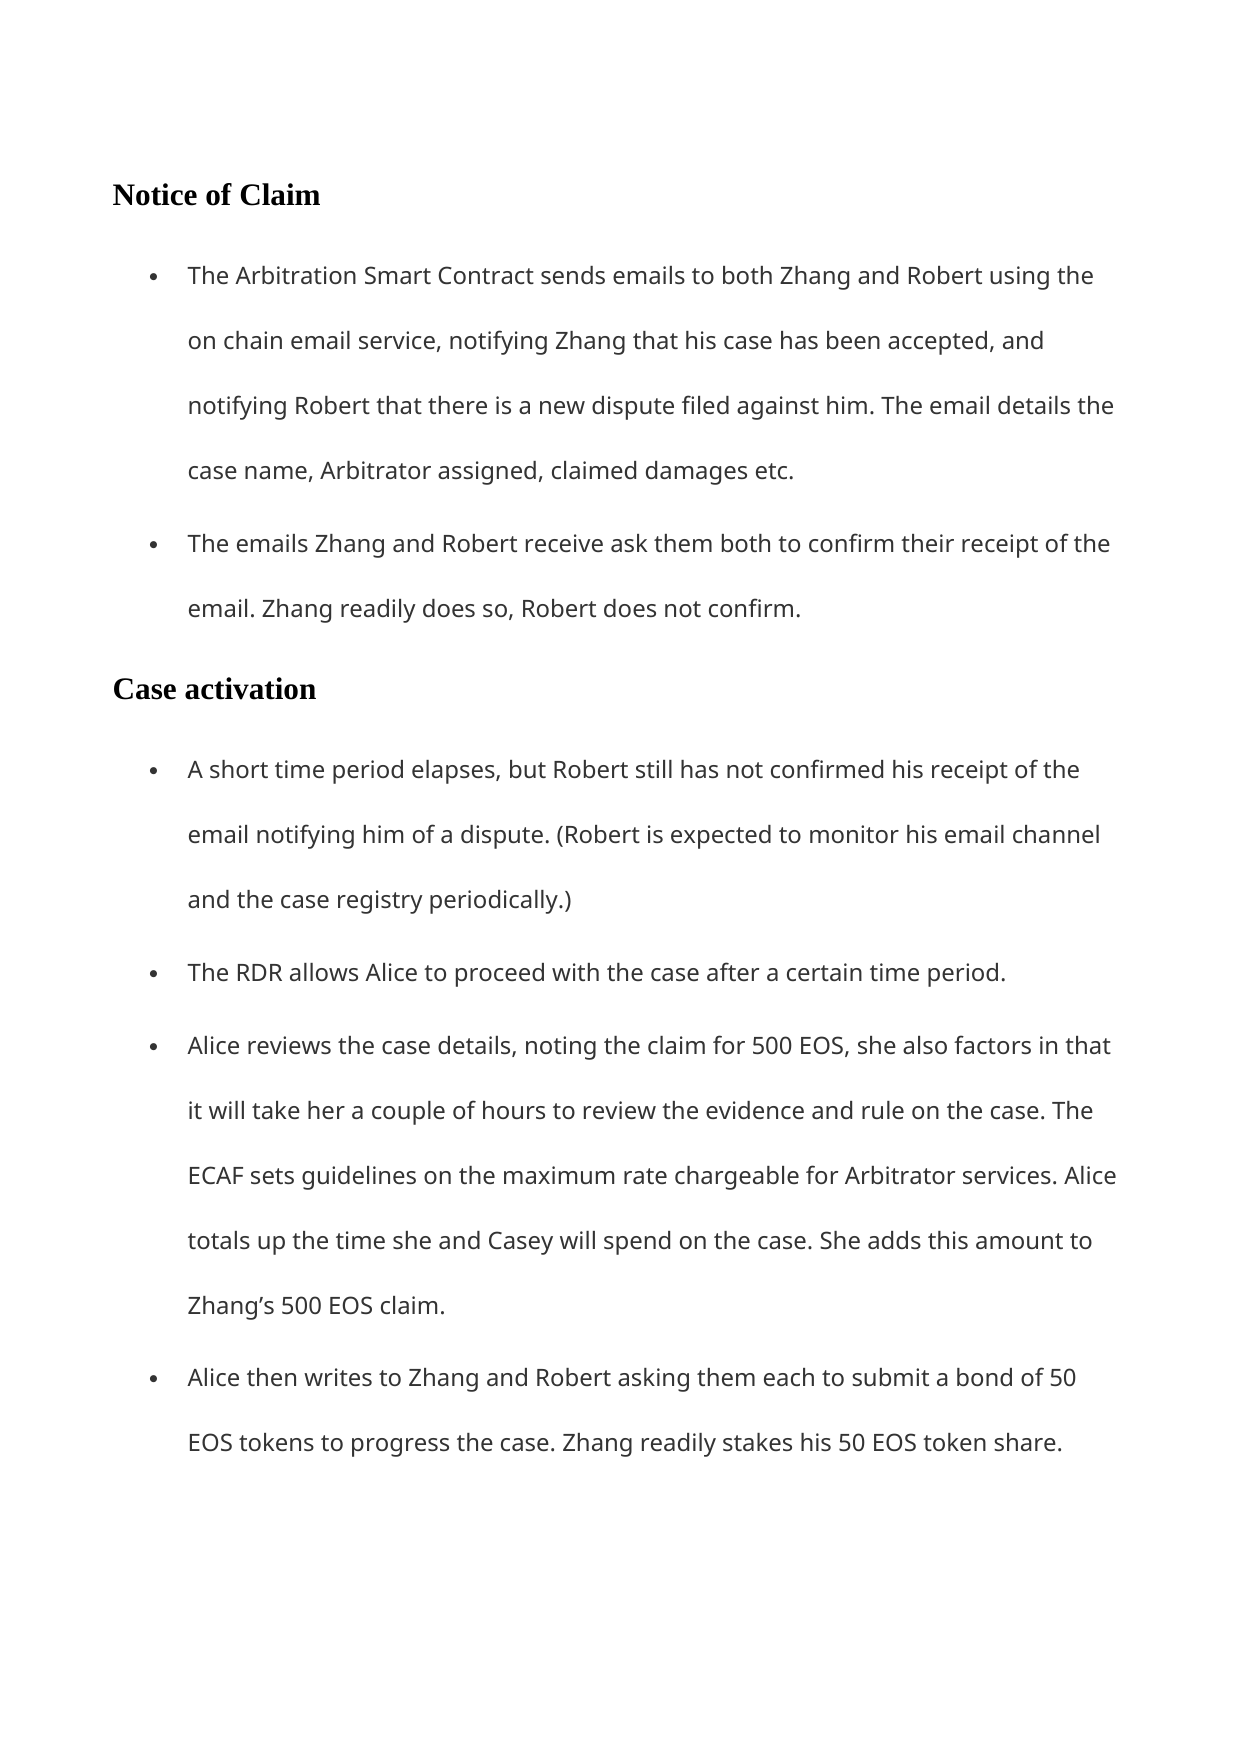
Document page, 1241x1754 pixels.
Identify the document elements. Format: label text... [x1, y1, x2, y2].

text Case activation [112, 656, 1128, 721]
list Alice then writes to Zhang and Robert asking them each to submit a bond of 50 EOS tokens to progress the case. Zhang readily stakes his 50 EOS token share. [150, 1345, 1128, 1475]
text Notice of Claim [112, 162, 1128, 227]
list Alice reviews the case details, noting the claim for 500 EOS, she also factors in that it will take her a couple of hours to review the evidence and rule on the case. The ECAF sets guidelines on the maximum rate chargeable for Arbitrator services. Alice totals up the time she and Casey will spend on the case. She adds this amount to Zhang’s 500 EOS claim. [150, 1012, 1128, 1337]
list The emails Zhang and Robert receive ask them both to confirm their receipt of the email. Zhang readily does so, Robert does not confirm. [150, 510, 1128, 640]
list The RDR allows Alice to proceed with the case after a certain time period. [150, 939, 1128, 1004]
list The Arbitration Smart Contract sends emails to both Zhang and Robert using the on chain email service, notifying Zhang that his case has been accepted, and notifying Robert that there is a new dispute filed against him. The email details the case name, Arbitrator assigned, claimed damages etc. [150, 243, 1128, 503]
list A short time period elapses, but Robert still has not confirmed his receipt of the email notifying him of a dispute. (Robert is expected to monitor his email channel and the case registry periodically.) [150, 737, 1128, 932]
